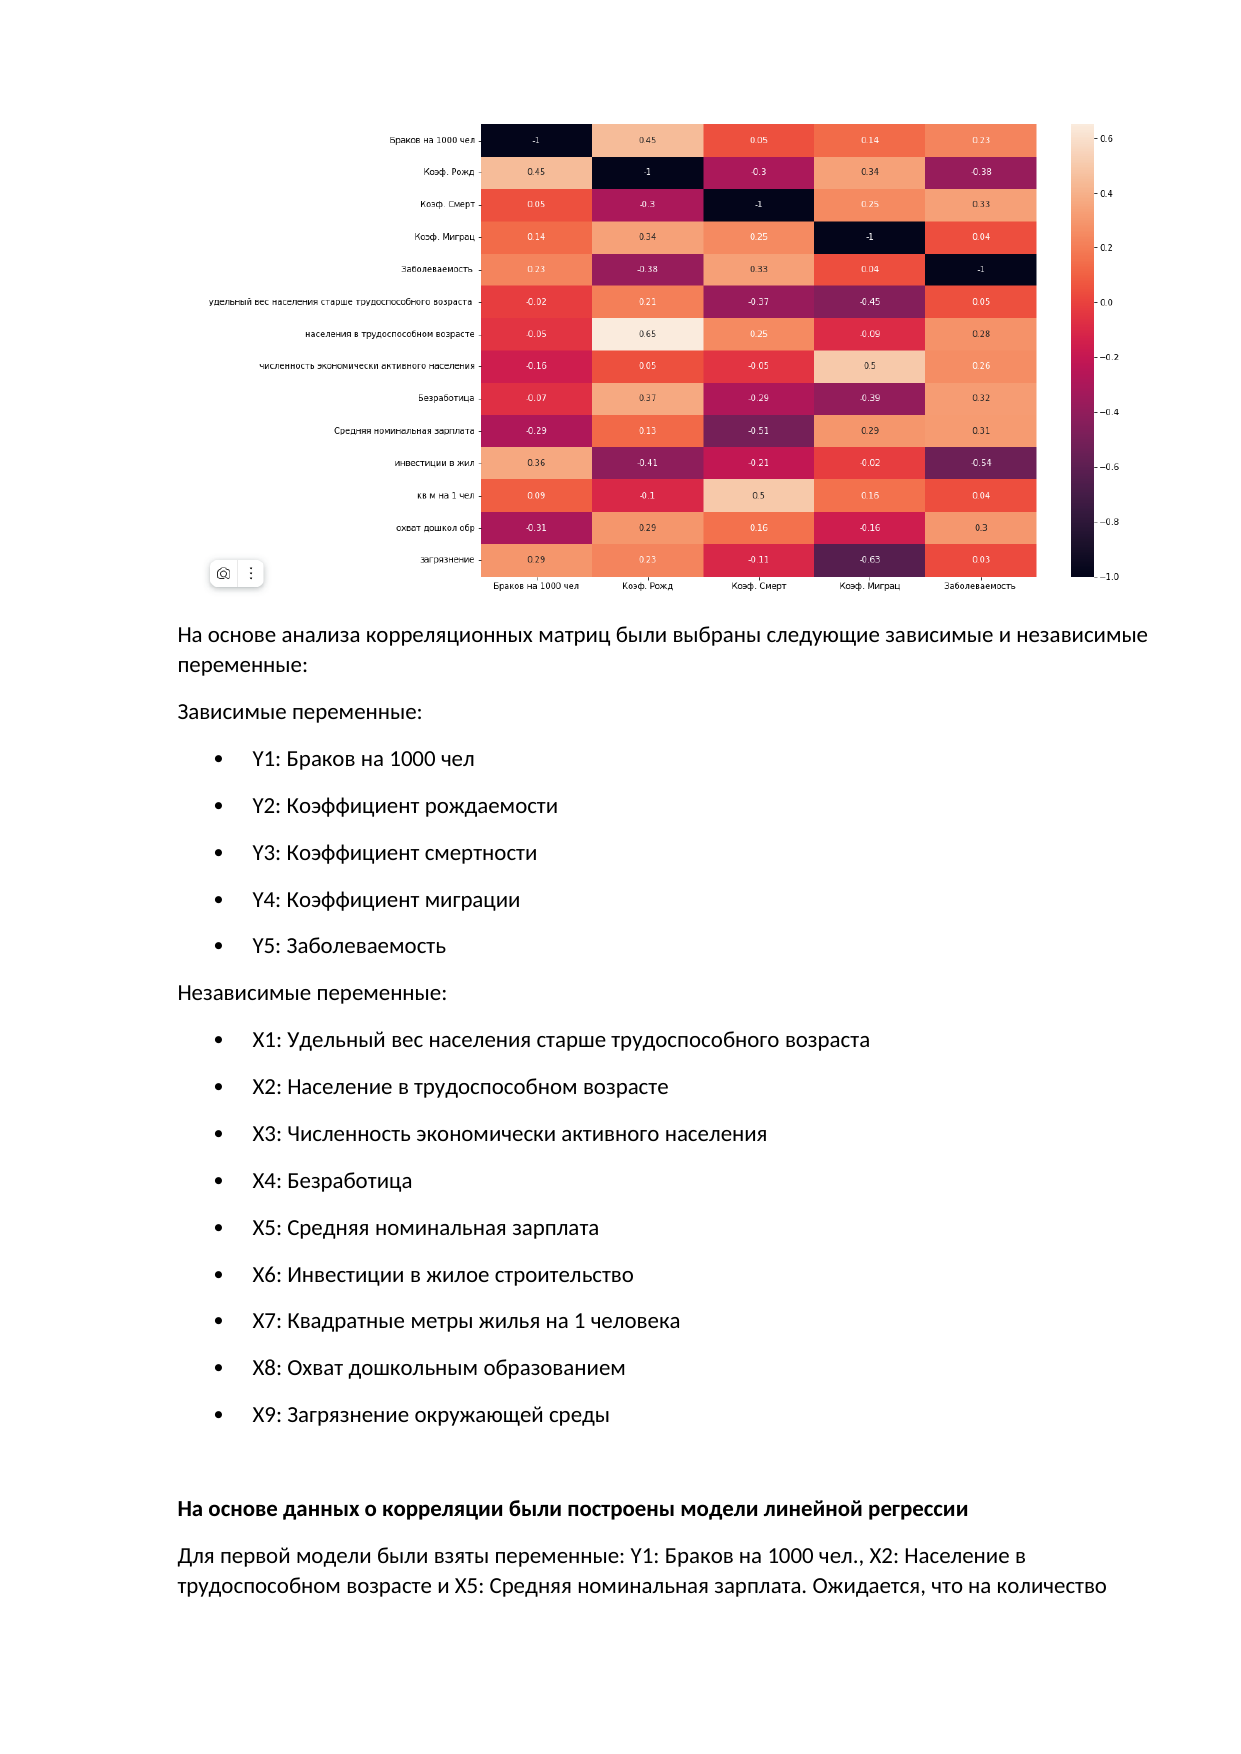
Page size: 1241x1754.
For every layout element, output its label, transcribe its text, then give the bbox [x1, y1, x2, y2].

list X4: Безработица [215, 1166, 1152, 1194]
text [177, 1541, 1152, 1599]
text Зависимые переменные: [177, 697, 1152, 725]
list Y4: Коэффициент миграции [215, 885, 1152, 913]
list X7: Квадратные метры жилья на 1 человека [215, 1307, 1152, 1334]
picture [195, 118, 1134, 602]
list Y5: Заболеваемость [215, 932, 1152, 959]
list Y1: Браков на 1000 чел [215, 744, 1152, 772]
list X1: Удельный вес населения старше трудоспособного возраста [215, 1025, 1152, 1053]
list X2: Население в трудоспособном возрасте [215, 1072, 1152, 1100]
list X3: Численность экономически активного населения [215, 1119, 1152, 1147]
list X5: Средняя номинальная зарплата [215, 1213, 1152, 1241]
text Независимые переменные: [177, 978, 1152, 1006]
list X6: Инвестиции в жилое строительство [215, 1260, 1152, 1288]
list X8: Охват дошкольным образованием [215, 1353, 1152, 1381]
text На основе анализа корреляционных матриц были выбраны следующие зависимые и независимые переменные: [177, 620, 1152, 678]
list Y2: Коэффициент рождаемости [215, 791, 1152, 819]
list Y3: Коэффициент смертности [215, 838, 1152, 866]
list X9: Загрязнение окружающей среды [215, 1400, 1152, 1428]
text На основе данных о корреляции были построены модели линейной регрессии [177, 1494, 1152, 1522]
